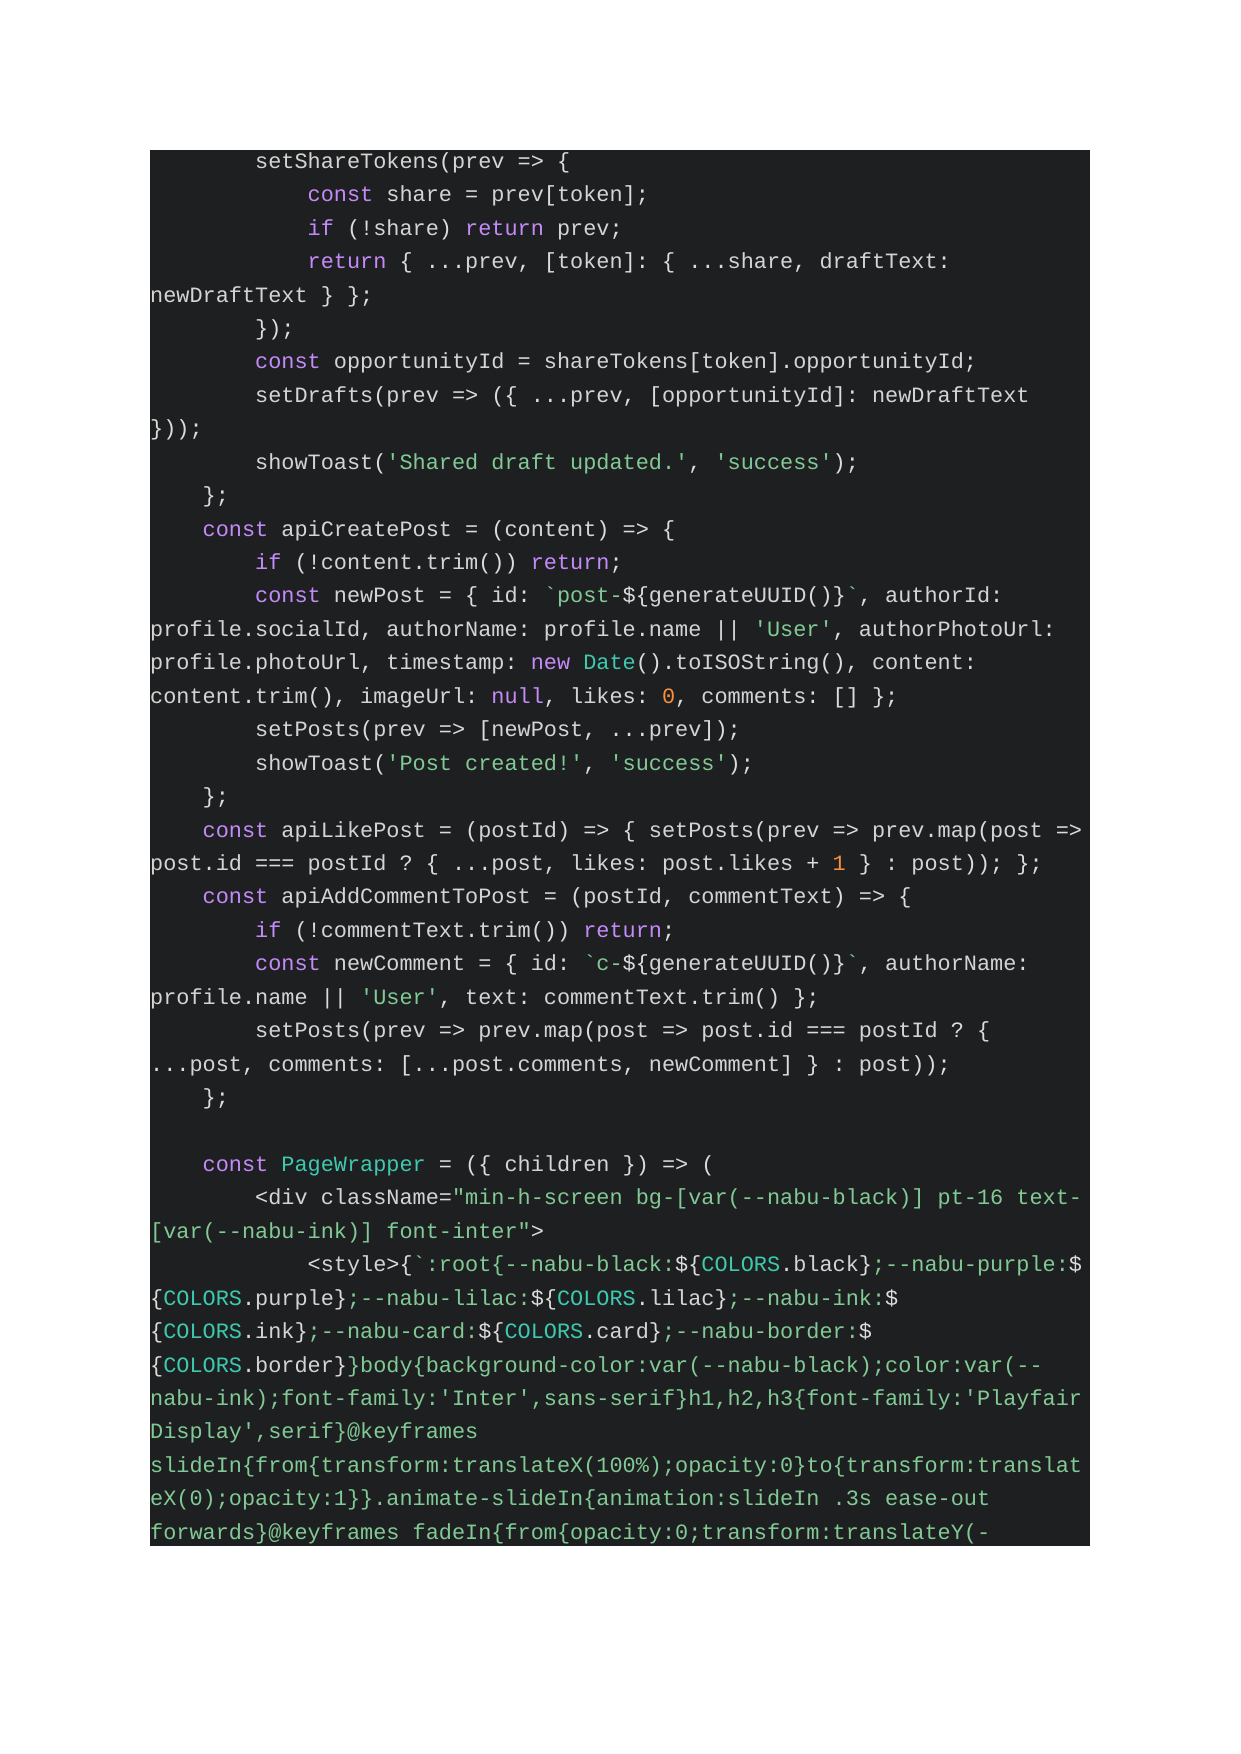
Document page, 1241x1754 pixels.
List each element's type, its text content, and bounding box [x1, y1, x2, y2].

text <div className="min-h-screen bg-[var(--nabu-black)] pt-16 text-[var(--nabu-ink)] font-inter"> [150, 1187, 1090, 1245]
text const apiAddCommentToPost = (postId, commentText) => { [150, 886, 1090, 910]
text const newComment = { id: `c-${generateUUID()}`, authorName: profile.name || 'User', text: commentText.trim() }; [150, 952, 1090, 1011]
text const PageWrapper = ({ children }) => ( [150, 1153, 1090, 1178]
text if (!share) return prev; [150, 217, 1090, 242]
text }; [150, 1086, 1090, 1111]
text setShareTokens(prev => { [150, 150, 1090, 175]
text }; [150, 484, 1090, 509]
text if (!content.trim()) return; [150, 551, 1090, 576]
text const apiCreatePost = (content) => { [150, 518, 1090, 543]
text if (!commentText.trim()) return; [150, 919, 1090, 944]
text return { ...prev, [token]: { ...share, draftText: newDraftText } }; [150, 250, 1090, 308]
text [150, 1253, 1090, 1546]
text showToast('Post created!', 'success'); [150, 752, 1090, 777]
text }; [150, 785, 1090, 810]
text setPosts(prev => prev.map(post => post.id === postId ? { ...post, comments: [...post.comments, newComment] } : post)); [150, 1019, 1090, 1078]
text const apiLikePost = (postId) => { setPosts(prev => prev.map(post => post.id === postId ? { ...post, likes: post.likes + 1 } : post)); }; [150, 819, 1090, 877]
text setDrafts(prev => ({ ...prev, [opportunityId]: newDraftText })); [150, 384, 1090, 442]
text }); [150, 317, 1090, 342]
text const share = prev[token]; [150, 183, 1090, 208]
text const newPost = { id: `post-${generateUUID()}`, authorId: profile.socialId, authorName: profile.name || 'User', authorPhotoUrl: profile.photoUrl, timestamp: new Date().toISOString(), content: content.trim(), imageUrl: null, likes: 0, comments: [] }; [150, 585, 1090, 710]
text setPosts(prev => [newPost, ...prev]); [150, 718, 1090, 743]
text const opportunityId = shareTokens[token].opportunityId; [150, 351, 1090, 375]
text showToast('Shared draft updated.', 'success'); [150, 451, 1090, 476]
